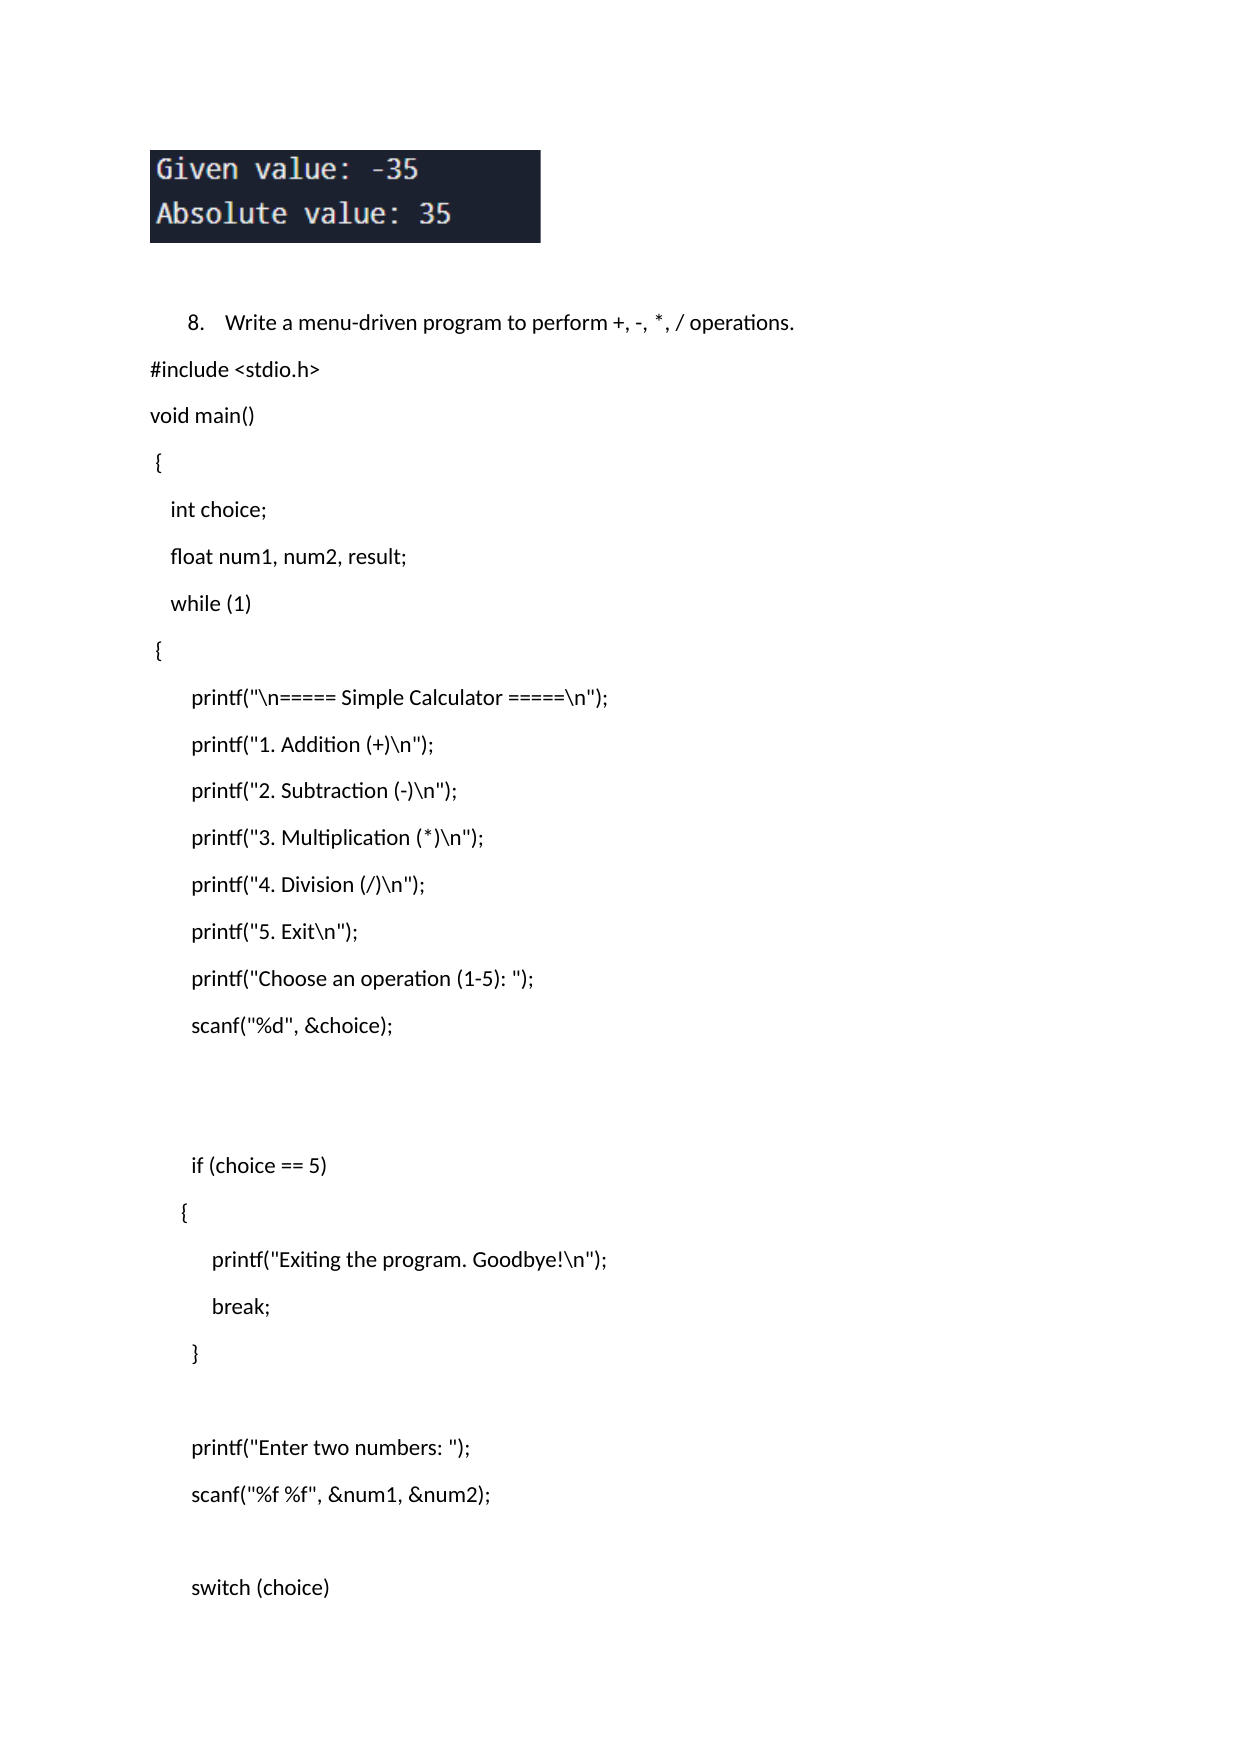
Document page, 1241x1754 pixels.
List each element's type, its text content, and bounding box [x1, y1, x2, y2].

text printf("3. Multiplication (*)\n"); [150, 823, 1090, 852]
text break; [150, 1292, 1090, 1320]
picture [150, 150, 541, 243]
text printf("Enter two numbers: "); [150, 1433, 1090, 1461]
text } [150, 1339, 1090, 1367]
text { [150, 448, 1090, 477]
text printf("Choose an operation (1-5): "); [150, 964, 1090, 992]
text { [150, 636, 1090, 664]
text void main() [150, 402, 1090, 430]
text { [150, 1198, 1090, 1227]
text int choice; [150, 495, 1090, 523]
text #include <stdio.h> [150, 355, 1090, 383]
list Write a menu-driven program to perform +, -, *, / operations. [187, 308, 1090, 336]
text printf("5. Exit\n"); [150, 917, 1090, 945]
text while (1) [150, 589, 1090, 617]
text printf("1. Addition (+)\n"); [150, 730, 1090, 758]
text printf("\n===== Simple Calculator =====\n"); [150, 683, 1090, 711]
text printf("Exiting the program. Goodbye!\n"); [150, 1245, 1090, 1273]
text switch (choice) [150, 1573, 1090, 1602]
text printf("4. Division (/)\n"); [150, 870, 1090, 898]
text scanf("%f %f", &num1, &num2); [150, 1480, 1090, 1508]
text float num1, num2, result; [150, 542, 1090, 570]
text if (choice == 5) [150, 1152, 1090, 1180]
text printf("2. Subtraction (-)\n"); [150, 777, 1090, 805]
text scanf("%d", &choice); [150, 1011, 1090, 1039]
